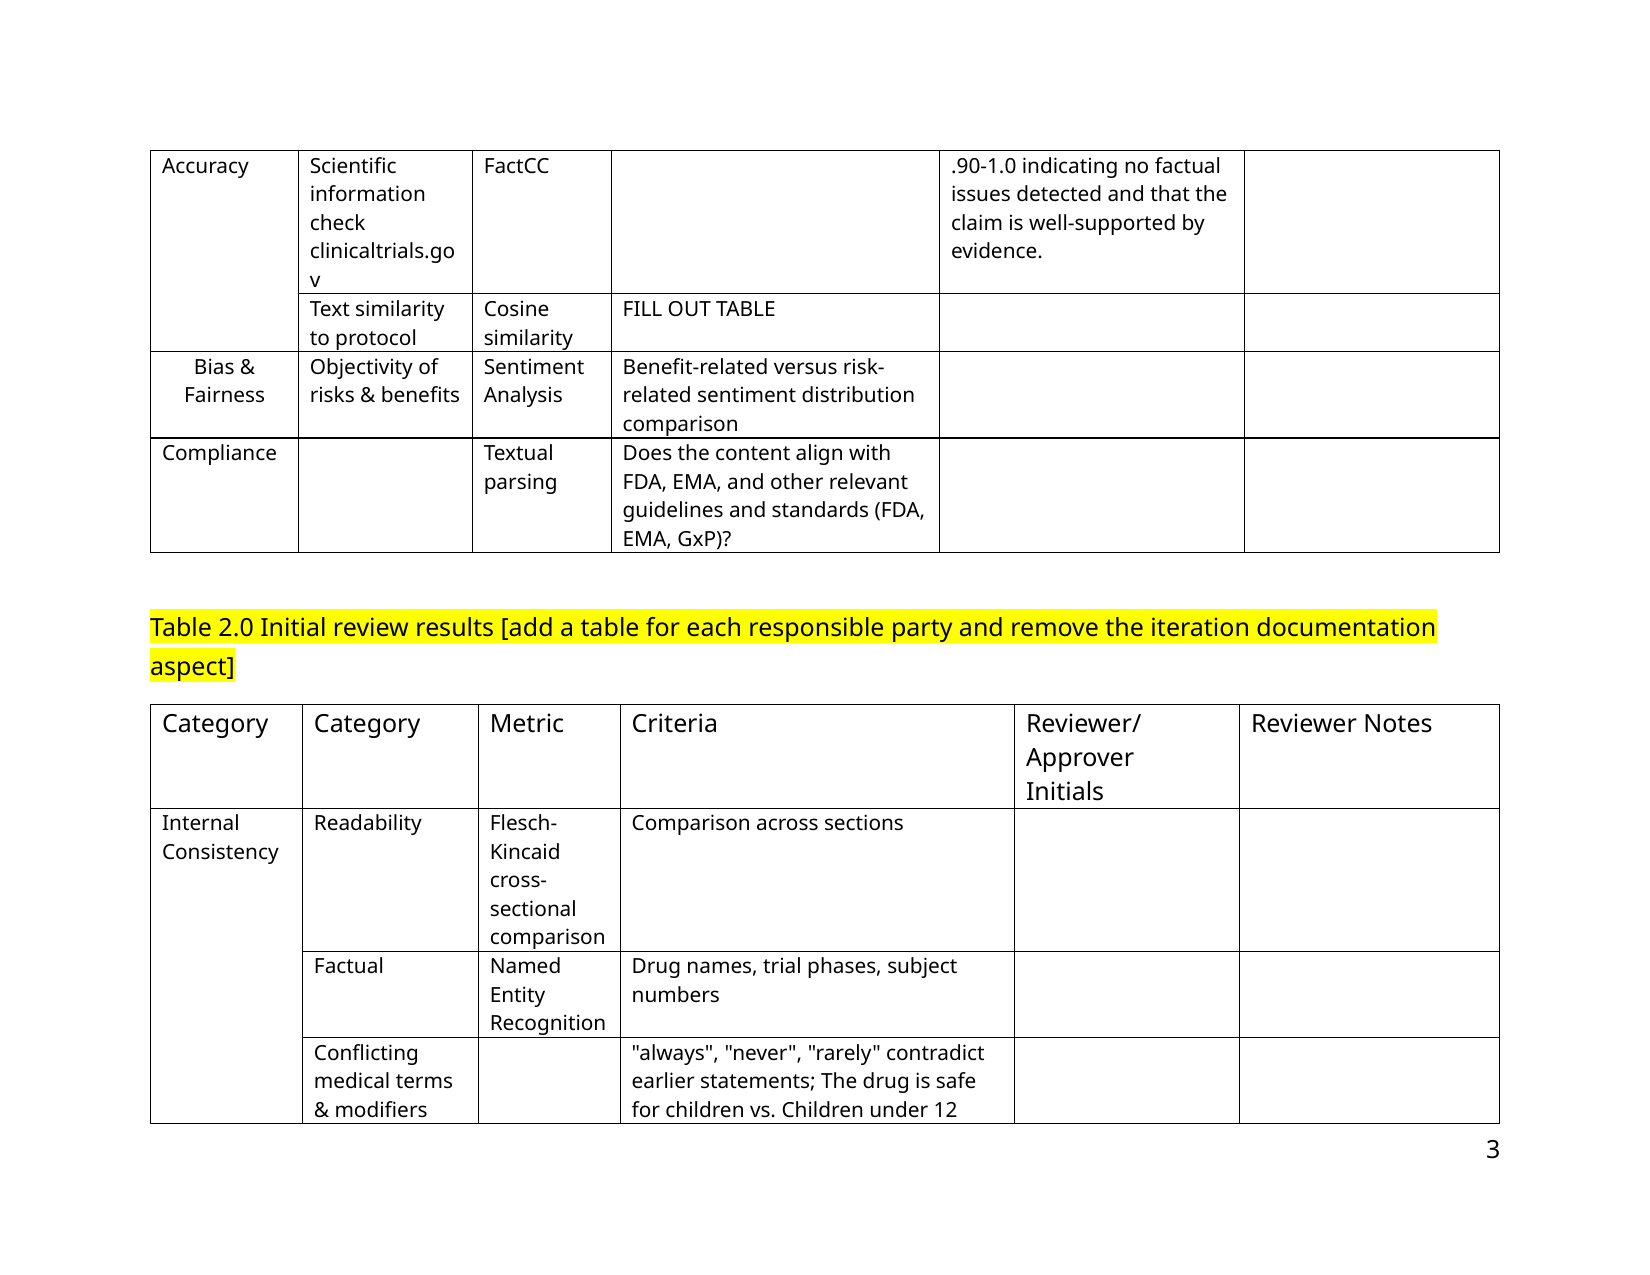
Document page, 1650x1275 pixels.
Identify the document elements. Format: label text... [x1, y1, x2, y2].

table_cell Does the content align with FDA, EMA, and other relevant guidelines and standards (FDA, EMA, GxP)? [612, 439, 939, 552]
table_cell [299, 439, 472, 552]
table_cell Textual parsing [473, 439, 611, 552]
table_cell Compliance [151, 439, 298, 552]
table_cell .90-1.0 indicating no factual issues detected and that the claim is well-supported by evidence. [940, 151, 1244, 293]
table_header Category [303, 705, 478, 807]
table_cell Internal Consistency [151, 809, 302, 1123]
table_cell [940, 352, 1244, 437]
table_cell Factual [303, 952, 478, 1037]
table_cell FILL OUT TABLE [612, 294, 939, 351]
table_cell [1015, 809, 1239, 951]
table_header Reviewer Notes [1240, 705, 1499, 807]
table_header Criteria [621, 705, 1014, 807]
table_cell Readability [303, 809, 478, 951]
table_cell Bias & Fairness [151, 352, 298, 437]
table_cell Scientific information check clinicaltrials.gov [299, 151, 472, 293]
table_cell [1245, 439, 1499, 552]
table_cell [940, 294, 1244, 351]
table_cell Sentiment Analysis [473, 352, 611, 437]
table_header Metric [479, 705, 620, 807]
table_cell Benefit-related versus risk-related sentiment distribution comparison [612, 352, 939, 437]
table_cell Accuracy [151, 151, 298, 351]
table_cell [1015, 952, 1239, 1037]
table_cell Text similarity to protocol [299, 294, 472, 351]
table_cell [1245, 352, 1499, 437]
table_header Category [151, 705, 302, 807]
table_cell Drug names, trial phases, subject numbers [621, 952, 1014, 1037]
table_cell [612, 151, 939, 293]
table_cell [1240, 1038, 1499, 1123]
table_cell [1240, 809, 1499, 951]
table_cell [1015, 1038, 1239, 1123]
table_cell [940, 439, 1244, 552]
table_cell FactCC [473, 151, 611, 293]
table_cell [1245, 151, 1499, 293]
table_cell Cosine similarity [473, 294, 611, 351]
table_cell Objectivity of risks & benefits [299, 352, 472, 437]
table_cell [621, 1038, 1014, 1123]
table_cell Flesch-Kincaid cross-sectional comparison [479, 809, 620, 951]
table_cell [479, 1038, 620, 1123]
table_cell Comparison across sections [621, 809, 1014, 951]
table_cell [1245, 294, 1499, 351]
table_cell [303, 1038, 478, 1123]
table_cell [1240, 952, 1499, 1037]
table_cell Named Entity Recognition [479, 952, 620, 1037]
table_header Reviewer/Approver Initials [1015, 705, 1239, 807]
text Table 2.0 Initial review results [add a table for each responsible party and remove the iteration documentation aspect] [150, 609, 1500, 682]
